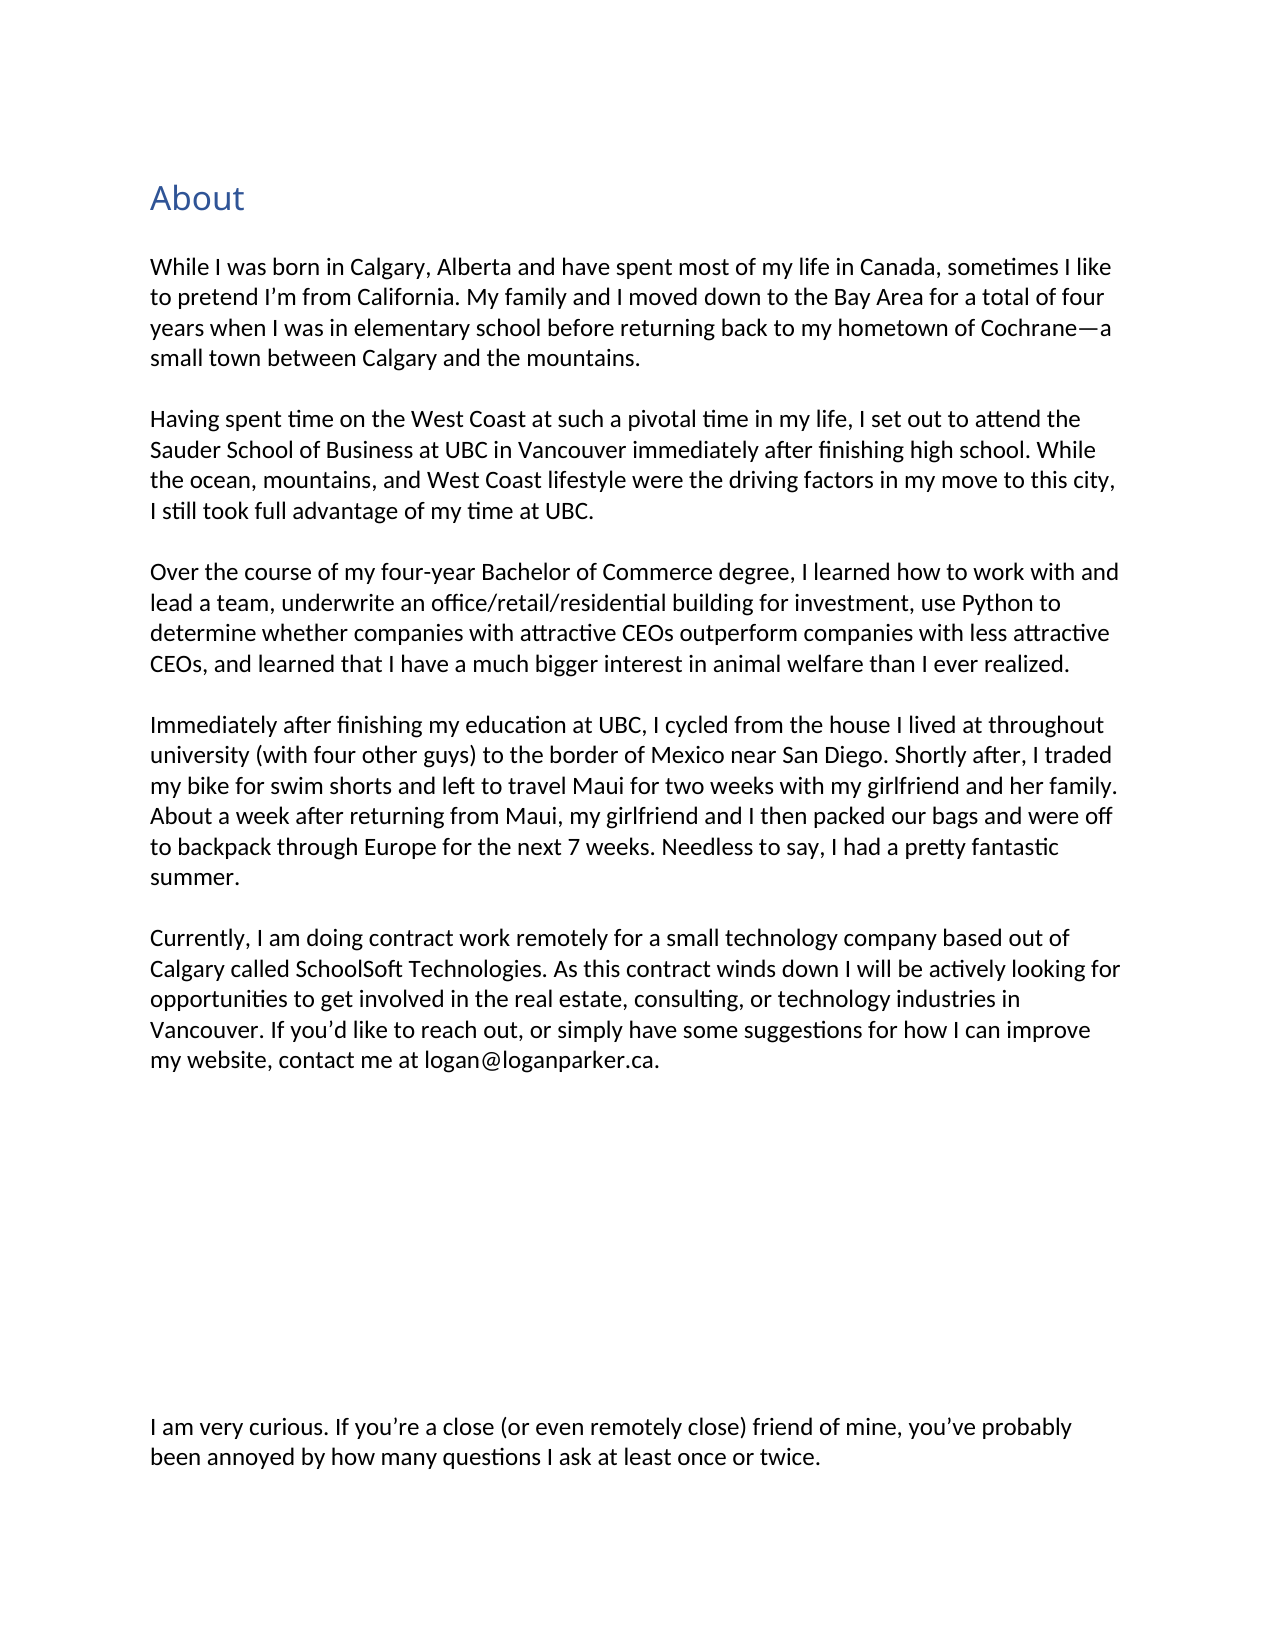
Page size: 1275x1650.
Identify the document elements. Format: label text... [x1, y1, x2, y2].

text While I was born in Calgary, Alberta and have spent most of my life in Canada, sometimes I like to pretend I’m from California. My family and I moved down to the Bay Area for a total of four years when I was in elementary school before returning back to my hometown of Cochrane—a small town between Calgary and the mountains. [150, 251, 1125, 373]
text I am very curious. If you’re a close (or even remotely close) friend of mine, you’ve probably been annoyed by how many questions I ask at least once or twice. [150, 1411, 1125, 1472]
text Currently, I am doing contract work remotely for a small technology company based out of Calgary called SchoolSoft Technologies. As this contract winds down I will be actively looking for opportunities to get involved in the real estate, consulting, or technology industries in Vancouver. If you’d like to reach out, or simply have some suggestions for how I can improve my website, contact me at logan@loganparker.ca. [150, 922, 1125, 1075]
text Having spent time on the West Coast at such a pivotal time in my life, I set out to attend the Sauder School of Business at UBC in Vancouver immediately after finishing high school. While the ocean, mountains, and West Coast lifestyle were the driving factors in my move to this city, I still took full advantage of my time at UBC. [150, 403, 1125, 526]
subtitle About [150, 175, 1125, 220]
text Over the course of my four-year Bachelor of Commerce degree, I learned how to work with and lead a team, underwrite an office/retail/residential building for investment, use Python to determine whether companies with attractive CEOs outperform companies with less attractive CEOs, and learned that I have a much bigger interest in animal welfare than I ever realized. [150, 556, 1125, 678]
text Immediately after finishing my education at UBC, I cycled from the house I lived at throughout university (with four other guys) to the border of Mexico near San Diego. Shortly after, I traded my bike for swim shorts and left to travel Maui for two weeks with my girlfriend and her family. About a week after returning from Maui, my girlfriend and I then packed our bags and were off to backpack through Europe for the next 7 weeks. Needless to say, I had a pretty fantastic summer. [150, 709, 1125, 892]
